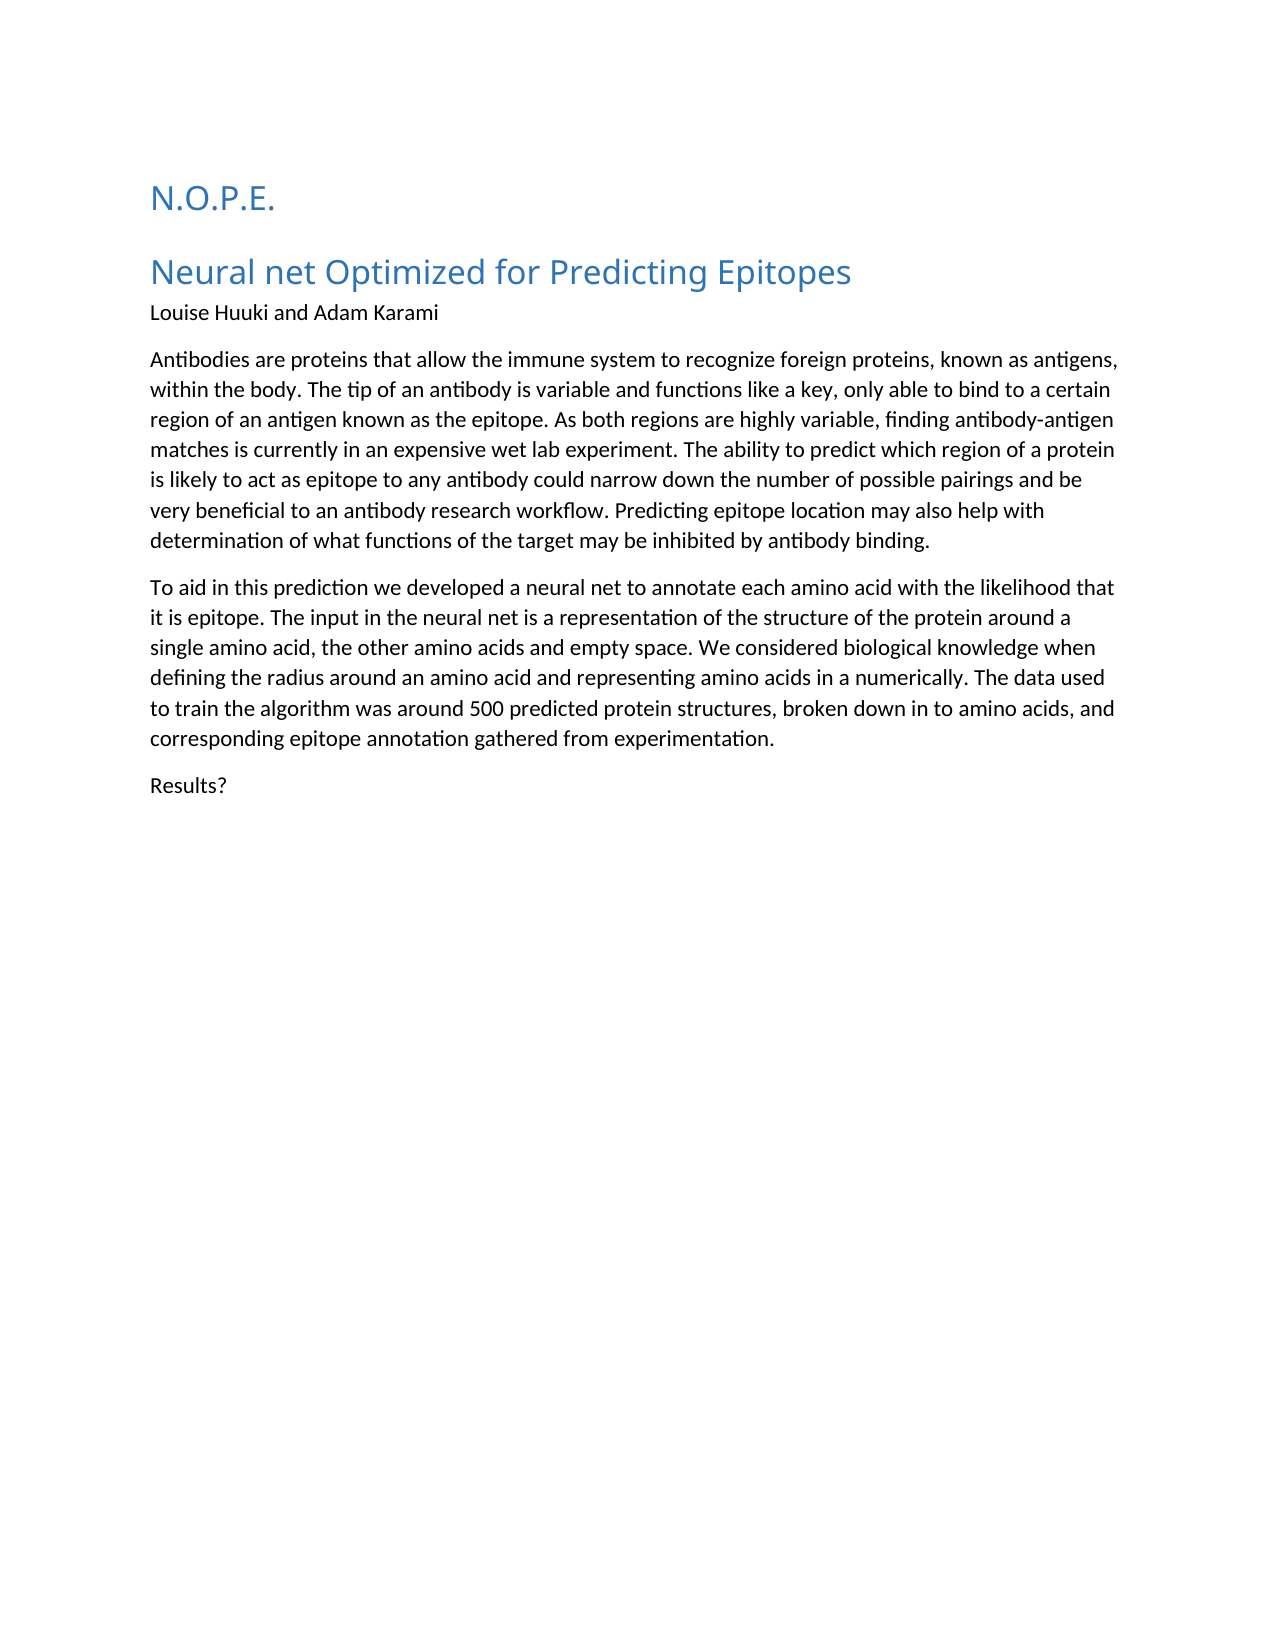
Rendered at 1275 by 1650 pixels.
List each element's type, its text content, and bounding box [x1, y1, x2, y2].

text Antibodies are proteins that allow the immune system to recognize foreign proteins, known as antigens, within the body. The tip of an antibody is variable and functions like a key, only able to bind to a certain region of an antigen known as the epitope. As both regions are highly variable, finding antibody-antigen matches is currently in an expensive wet lab experiment. The ability to predict which region of a protein is likely to act as epitope to any antibody could narrow down the number of possible pairings and be very beneficial to an antibody research workflow. Predicting epitope location may also help with determination of what functions of the target may be inhibited by antibody binding. [150, 345, 1125, 554]
subtitle N.O.P.E. [150, 175, 1125, 220]
subtitle Neural net Optimized for Predicting Epitopes [150, 249, 1125, 294]
text Louise Huuki and Adam Karami [150, 298, 1125, 326]
text Results? [150, 771, 1125, 799]
text To aid in this prediction we developed a neural net to annotate each amino acid with the likelihood that it is epitope. The input in the neural net is a representation of the structure of the protein around a single amino acid, the other amino acids and empty space. We considered biological knowledge when defining the radius around an amino acid and representing amino acids in a numerically. The data used to train the algorithm was around 500 predicted protein structures, broken down in to amino acids, and corresponding epitope annotation gathered from experimentation. [150, 573, 1125, 752]
